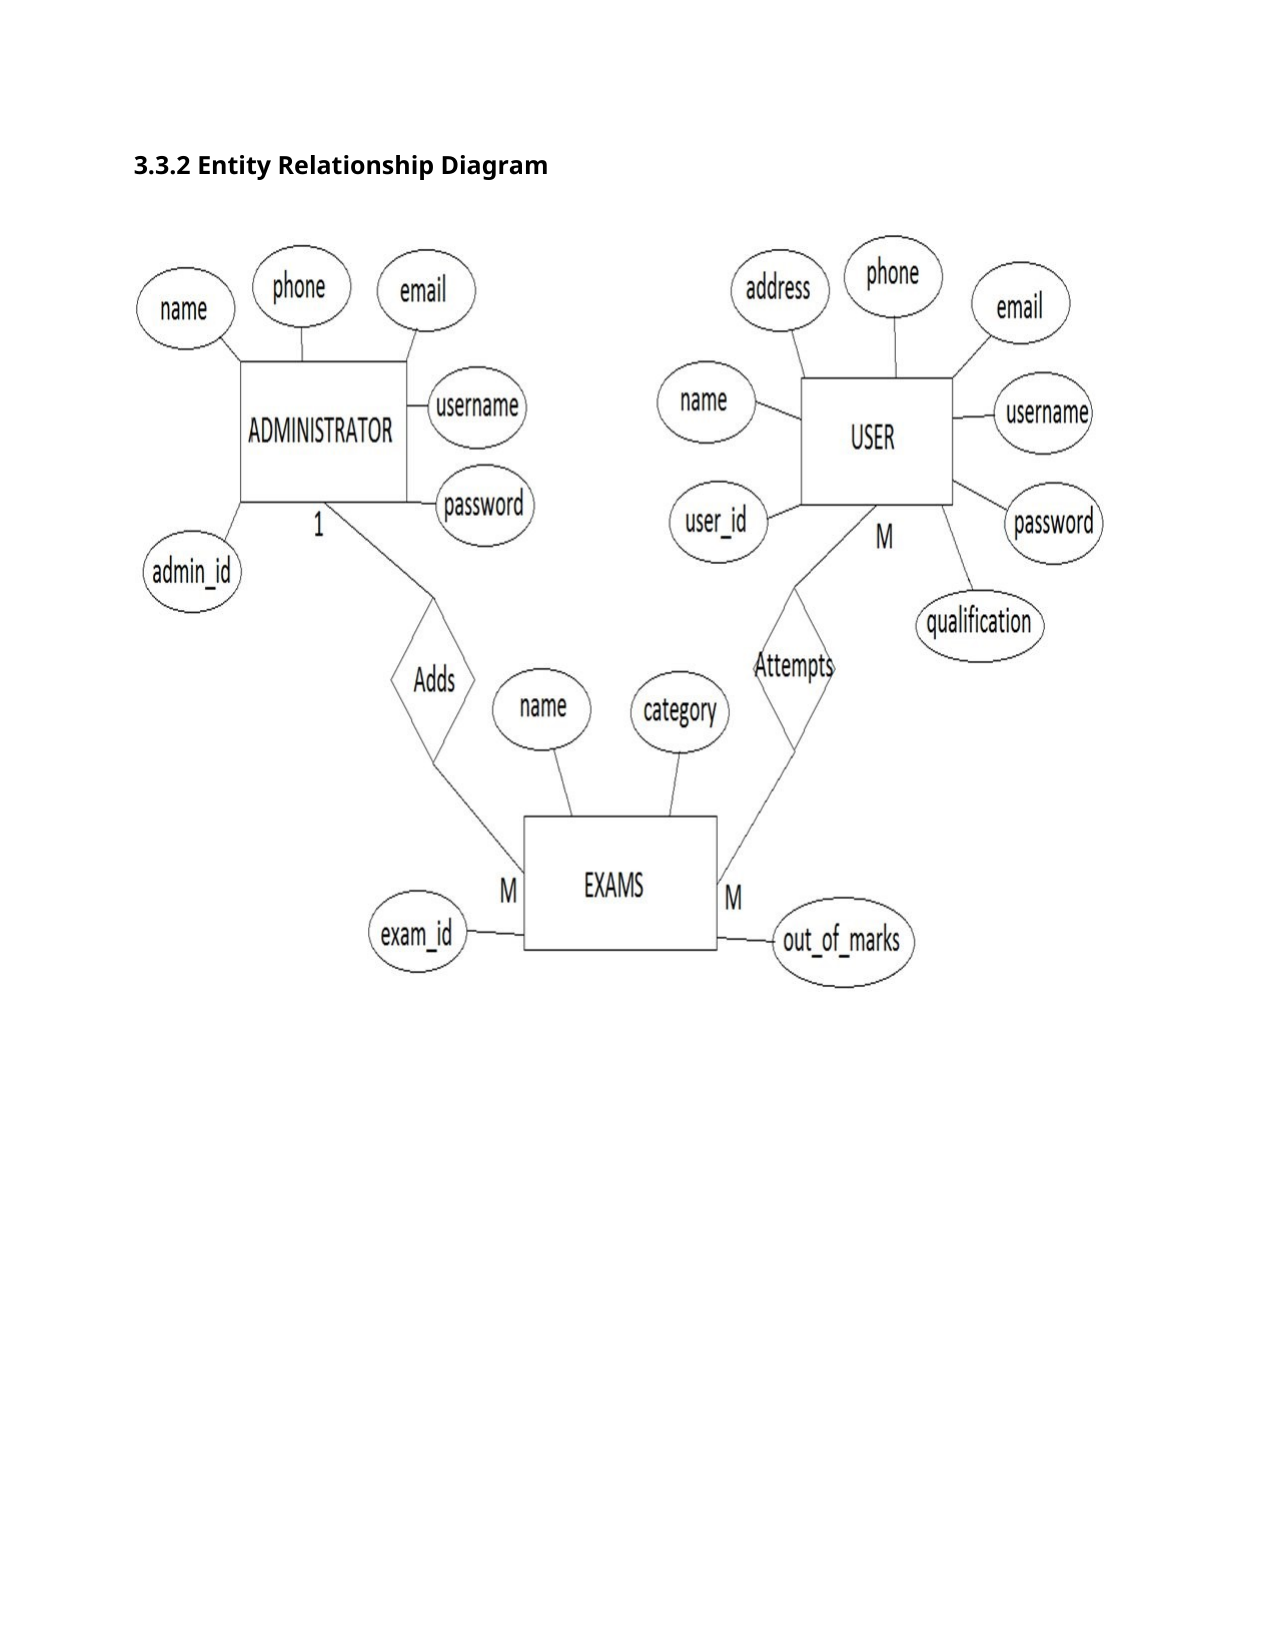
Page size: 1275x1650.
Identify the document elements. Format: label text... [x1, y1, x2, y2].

picture [135, 230, 1109, 999]
subtitle 3.3.2 Entity Relationship Diagram [133, 148, 1024, 182]
